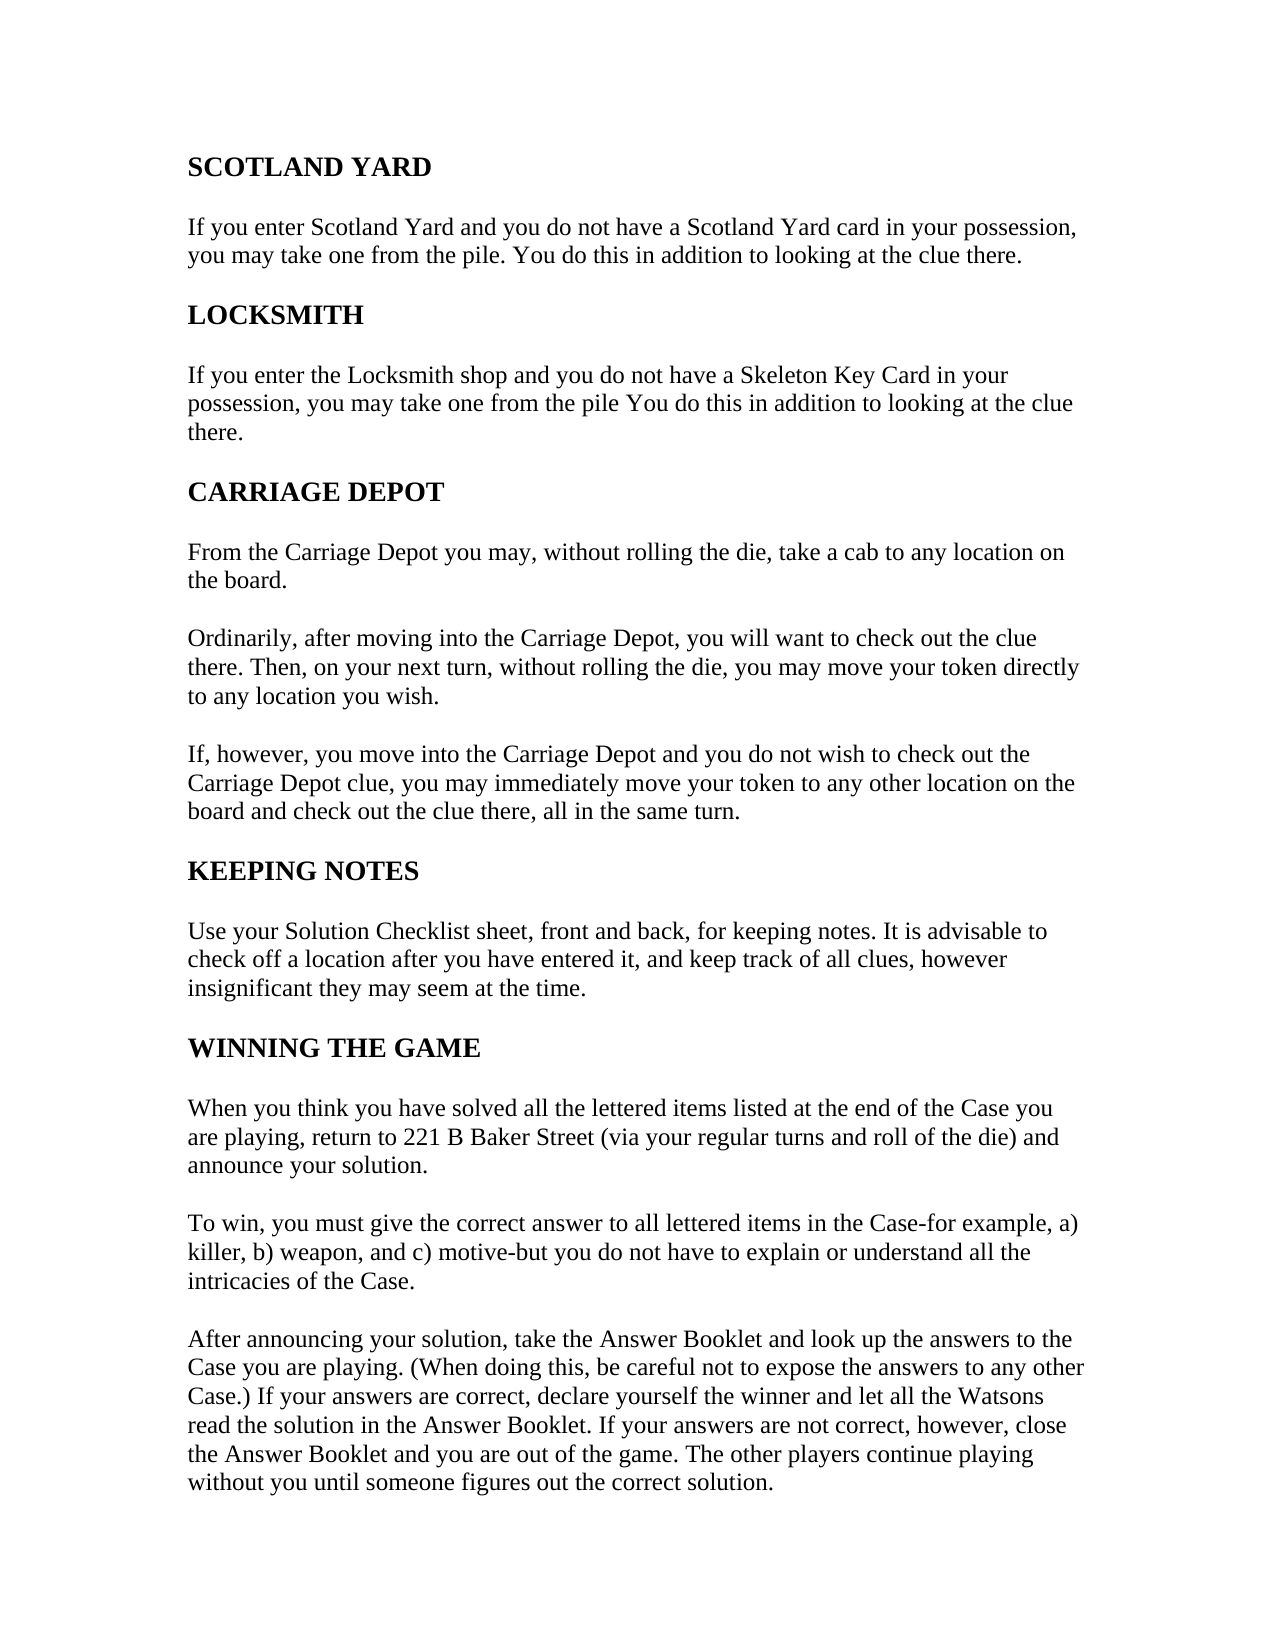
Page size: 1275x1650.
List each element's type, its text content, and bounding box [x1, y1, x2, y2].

subtitle CARRIAGE DEPOT [187, 475, 1087, 508]
subtitle LOCKSMITH [187, 298, 1087, 331]
subtitle WINNING THE GAME [187, 1031, 1087, 1064]
text Ordinarily, after moving into the Carriage Depot, you will want to check out the clue there. Then, on your next turn, without rolling the die, you may move your token directly to any location you wish. [187, 623, 1087, 710]
text If you enter the Locksmith shop and you do not have a Skeleton Key Card in your possession, you may take one from the pile You do this in addition to looking at the clue there. [187, 360, 1087, 446]
text To win, you must give the correct answer to all lettered items in the Case-for example, a) killer, b) weapon, and c) motive-but you do not have to explain or understand all the intricacies of the Case. [187, 1208, 1087, 1294]
text If, however, you move into the Carriage Depot and you do not wish to check out the Carriage Depot clue, you may immediately move your token to any other location on the board and check out the clue there, all in the same turn. [187, 739, 1087, 825]
subtitle KEEPING NOTES [187, 854, 1087, 887]
text Use your Solution Checklist sheet, front and back, for keeping notes. It is advisable to check off a location after you have entered it, and keep track of all clues, however insignificant they may seem at the time. [187, 916, 1087, 1002]
subtitle SCOTLAND YARD [187, 150, 1087, 182]
text When you think you have solved all the lettered items listed at the end of the Case you are playing, return to 221 B Baker Street (via your regular turns and roll of the die) and announce your solution. [187, 1093, 1087, 1179]
text If you enter Scotland Yard and you do not have a Scotland Yard card in your possession, you may take one from the pile. You do this in addition to looking at the clue there. [187, 212, 1087, 269]
text From the Carriage Depot you may, without rolling the die, take a cab to any location on the board. [187, 537, 1087, 594]
text After announcing your solution, take the Answer Booklet and look up the answers to the Case you are playing. (When doing this, be careful not to expose the answers to any other Case.) If your answers are correct, declare yourself the winner and let all the Watsons read the solution in the Answer Booklet. If your answers are not correct, however, close the Answer Booklet and you are out of the game. The other players continue playing without you until someone figures out the correct solution. [187, 1324, 1087, 1496]
